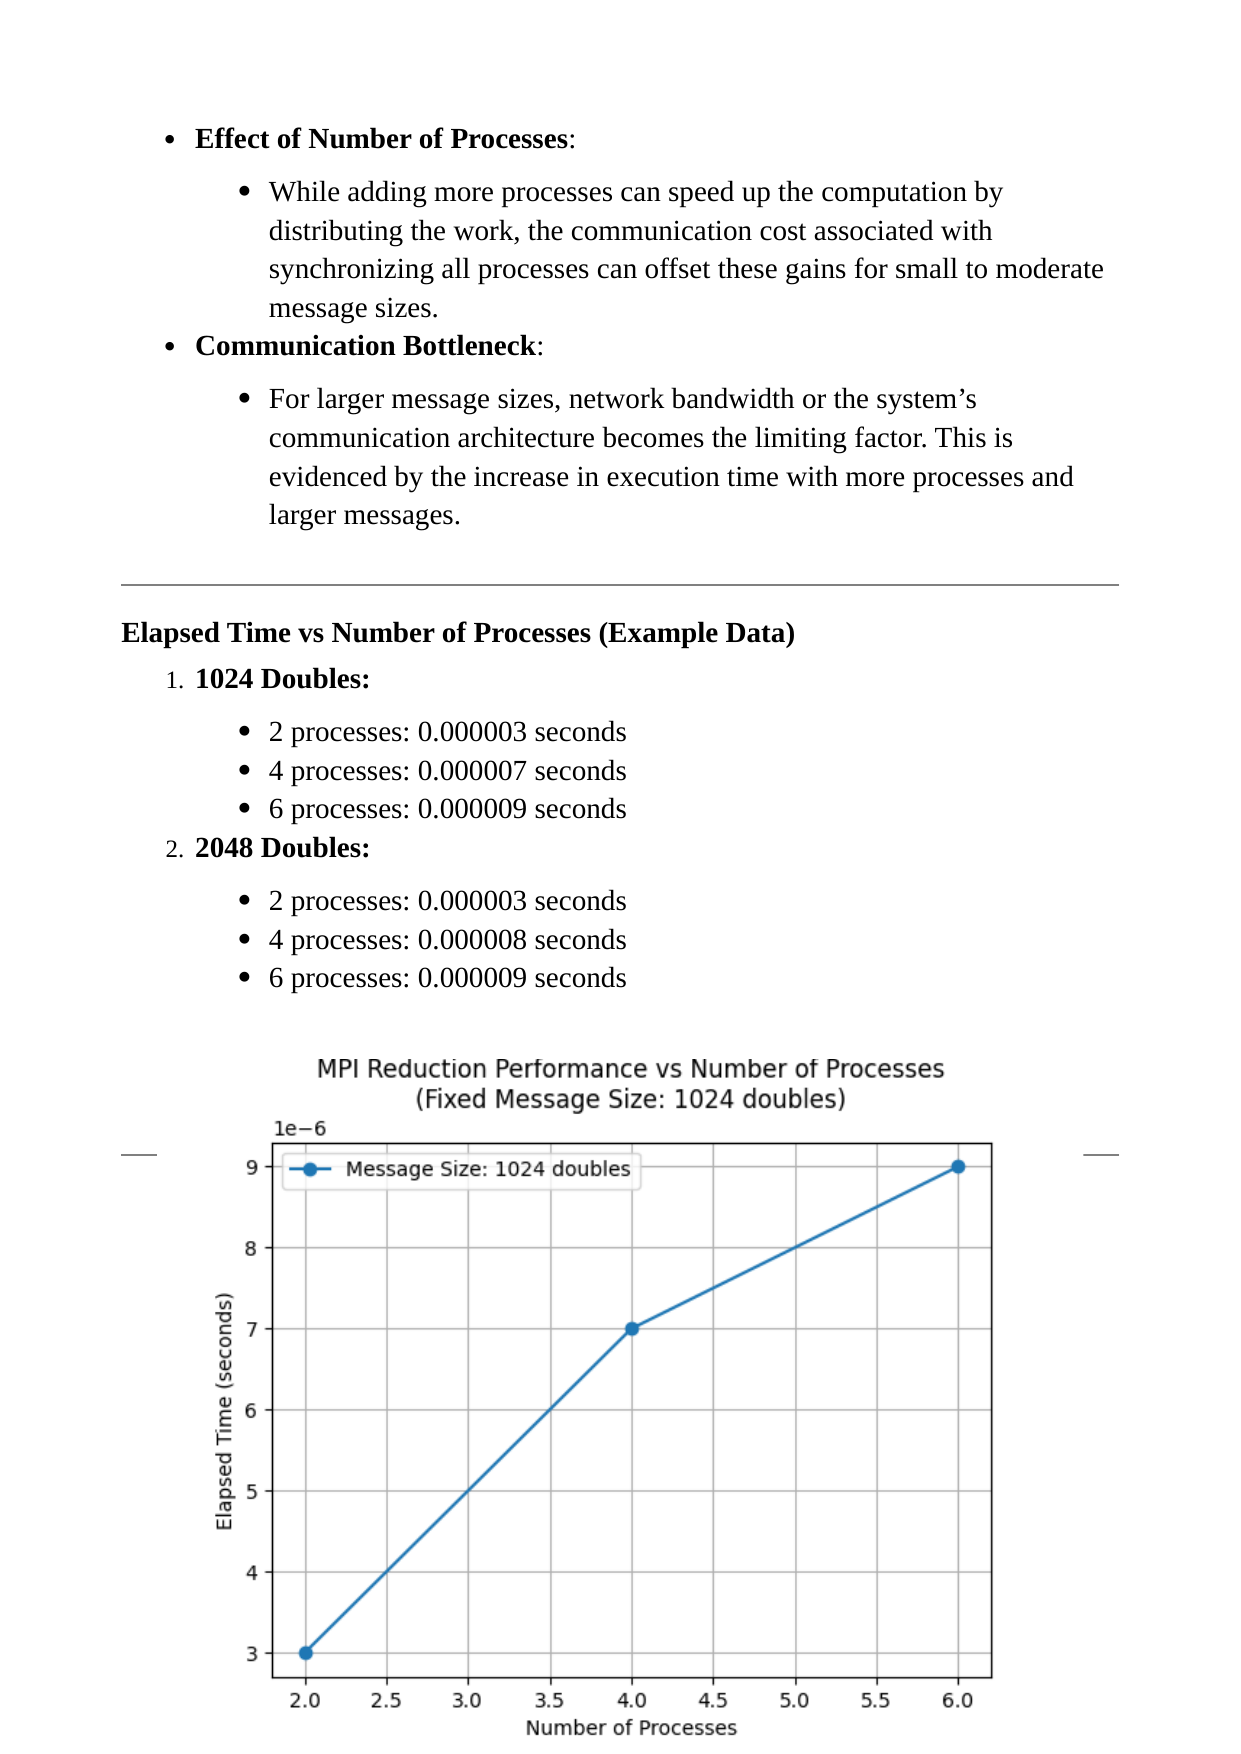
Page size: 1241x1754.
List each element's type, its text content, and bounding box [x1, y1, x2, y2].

list 4 processes: 0.000007 seconds [239, 753, 1119, 786]
list 4 processes: 0.000008 seconds [239, 922, 1119, 956]
list 2048 Doubles: [165, 830, 1119, 864]
list Communication Bottleneck: [165, 328, 1119, 362]
list While adding more processes can speed up the computation by distributing the work, the communication cost associated with synchronizing all processes can offset these gains for small to moderate message sizes. [239, 174, 1119, 323]
list 6 processes: 0.000009 seconds [239, 791, 1119, 825]
list 6 processes: 0.000009 seconds [239, 961, 1119, 994]
list Effect of Number of Processes: [165, 121, 1119, 154]
picture [157, 1059, 1084, 1754]
list 2 processes: 0.000003 seconds [239, 714, 1119, 748]
list For larger message sizes, network bandwidth or the system’s communication architecture becomes the limiting factor. This is evidenced by the increase in execution time with more processes and larger messages. [239, 382, 1119, 531]
subtitle Elapsed Time vs Number of Processes (Example Data) [121, 615, 1119, 648]
list 2 processes: 0.000003 seconds [239, 883, 1119, 917]
list 1024 Doubles: [165, 661, 1119, 694]
